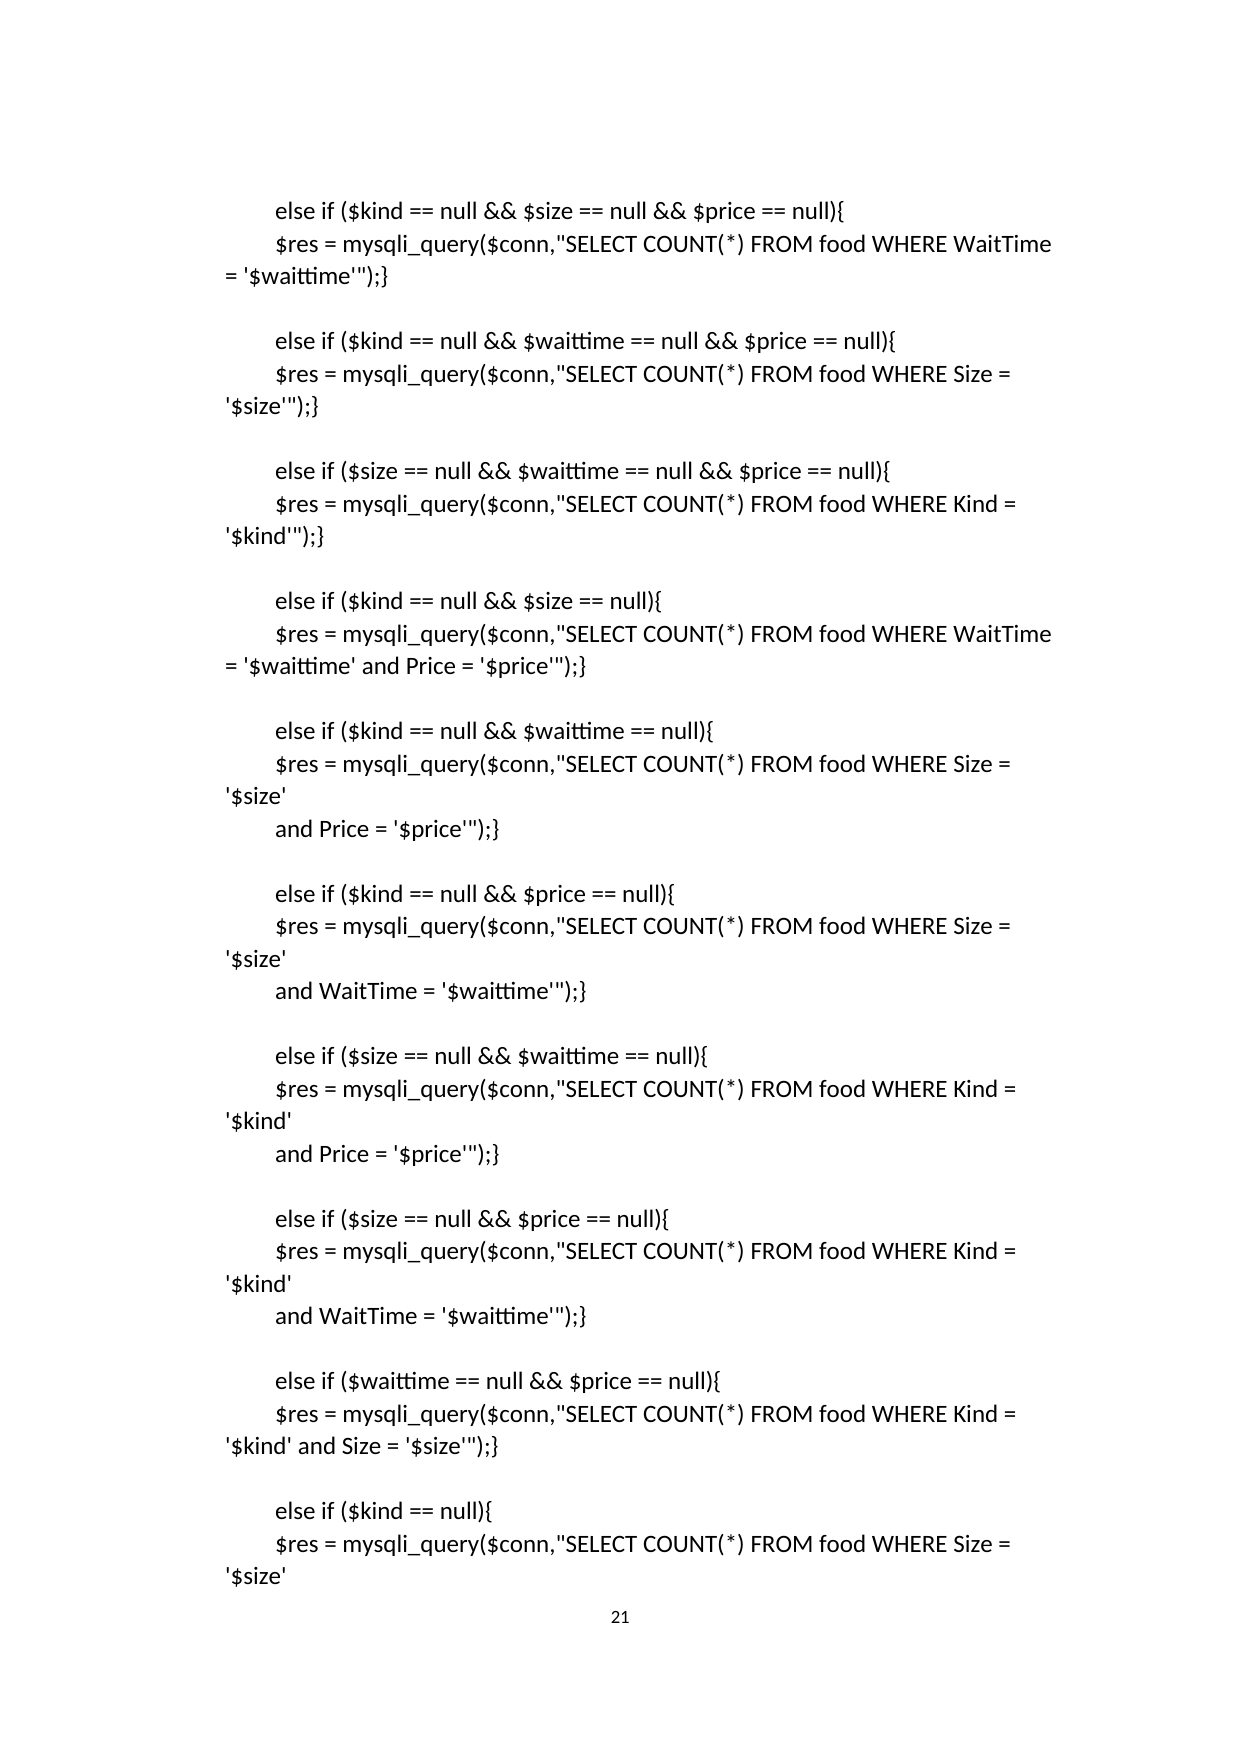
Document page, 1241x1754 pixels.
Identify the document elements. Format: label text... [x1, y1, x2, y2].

list and WaitTime = '$waittime'");} [225, 974, 1053, 1007]
list and Price = '$price'");} [225, 1137, 1053, 1169]
list else if ($waittime == null && $price == null){ [225, 1364, 1053, 1397]
list $res = mysqli_query($conn,"SELECT COUNT(*) FROM food WHERE Kind = '$kind' [225, 1072, 1053, 1137]
list else if ($kind == null){ [225, 1494, 1053, 1527]
list else if ($size == null && $price == null){ [225, 1202, 1053, 1234]
list $res = mysqli_query($conn,"SELECT COUNT(*) FROM food WHERE Kind = '$kind' [225, 1234, 1053, 1299]
list else if ($kind == null && $size == null && $price == null){ [225, 194, 1053, 227]
list else if ($size == null && $waittime == null){ [225, 1039, 1053, 1072]
list else if ($kind == null && $waittime == null){ [225, 714, 1053, 747]
list else if ($kind == null && $price == null){ [225, 877, 1053, 909]
list $res = mysqli_query($conn,"SELECT COUNT(*) FROM food WHERE Kind = '$kind' and Size = '$size'");} [225, 1397, 1053, 1462]
list else if ($kind == null && $waittime == null && $price == null){ [225, 324, 1053, 357]
list $res = mysqli_query($conn,"SELECT COUNT(*) FROM food WHERE Size = '$size' [225, 747, 1053, 812]
list $res = mysqli_query($conn,"SELECT COUNT(*) FROM food WHERE WaitTime = '$waittime'");} [225, 227, 1053, 292]
list else if ($size == null && $waittime == null && $price == null){ [225, 454, 1053, 487]
list else if ($kind == null && $size == null){ [225, 584, 1053, 617]
list $res = mysqli_query($conn,"SELECT COUNT(*) FROM food WHERE WaitTime = '$waittime' and Price = '$price'");} [225, 617, 1053, 682]
list and WaitTime = '$waittime'");} [225, 1299, 1053, 1332]
list and Price = '$price'");} [225, 812, 1053, 844]
list $res = mysqli_query($conn,"SELECT COUNT(*) FROM food WHERE Kind = '$kind'");} [225, 487, 1053, 552]
list $res = mysqli_query($conn,"SELECT COUNT(*) FROM food WHERE Size = '$size'");} [225, 357, 1053, 422]
list $res = mysqli_query($conn,"SELECT COUNT(*) FROM food WHERE Size = '$size' [225, 909, 1053, 974]
list $res = mysqli_query($conn,"SELECT COUNT(*) FROM food WHERE Size = '$size' [225, 1527, 1053, 1592]
